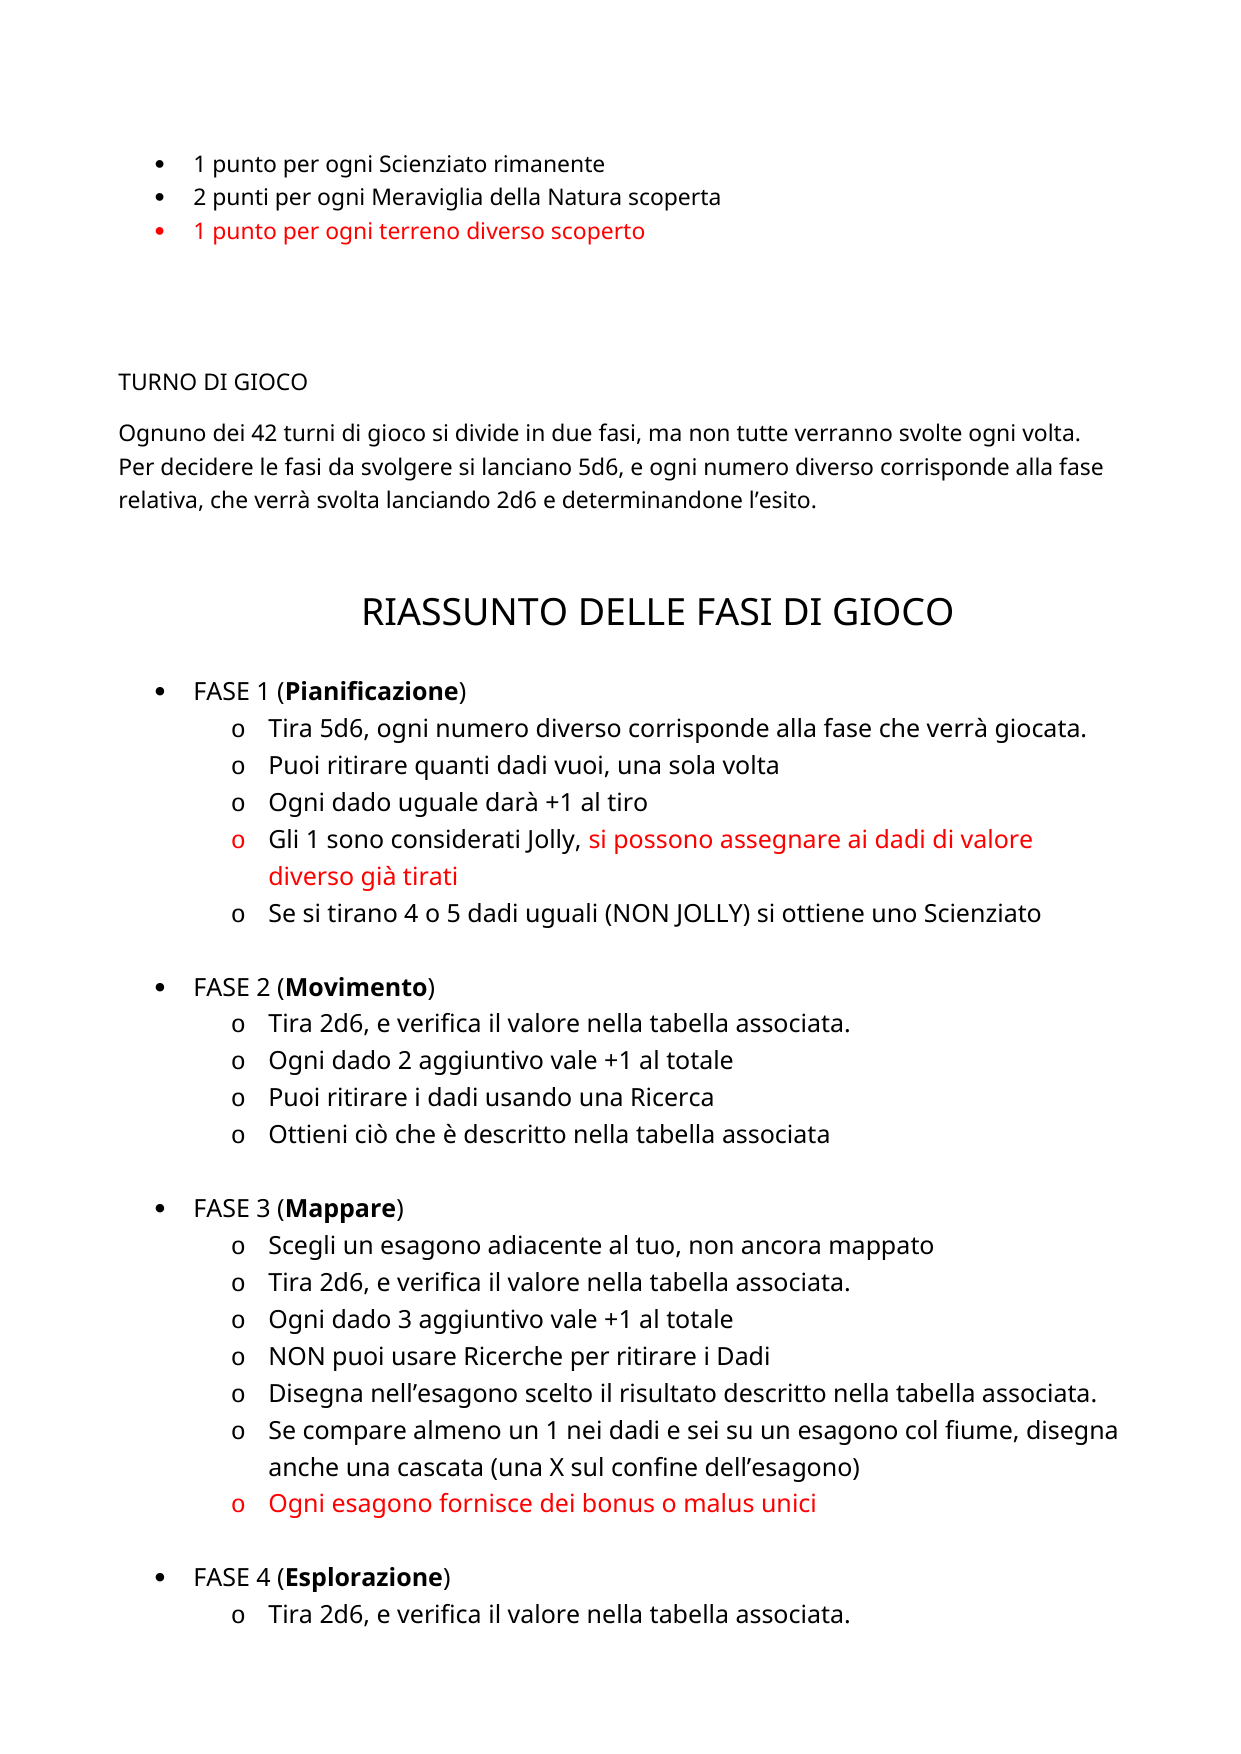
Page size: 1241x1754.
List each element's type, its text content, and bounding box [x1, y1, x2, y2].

list Ottieni ciò che è descritto nella tabella associata [231, 1117, 1122, 1151]
list RIASSUNTO DELLE FASI DI GIOCO [193, 585, 1122, 636]
list FASE 2 (Movimento) [156, 969, 1122, 1003]
list Ogni dado 3 aggiuntivo vale +1 al totale [231, 1301, 1122, 1336]
list Se compare almeno un 1 nei dadi e sei su un esagono col fiume, disegna anche una cascata (una X sul confine dell’esagono) [231, 1412, 1122, 1483]
list Puoi ritirare quanti dadi vuoi, una sola volta [231, 748, 1122, 782]
list Scegli un esagono adiacente al tuo, non ancora mappato [231, 1227, 1122, 1262]
list 1 punto per ogni Scienziato rimanente [156, 148, 1122, 179]
text TURNO DI GIOCO [118, 366, 1122, 398]
list 2 punti per ogni Meraviglia della Natura scoperta [156, 181, 1122, 213]
list Se si tirano 4 o 5 dadi uguali (NON JOLLY) si ottiene uno Scienziato [231, 895, 1122, 930]
list FASE 3 (Mappare) [156, 1191, 1122, 1225]
list Tira 2d6, e verifica il valore nella tabella associata. [231, 1597, 1122, 1631]
list Puoi ritirare i dadi usando una Ricerca [231, 1080, 1122, 1114]
text Ognuno dei 42 turni di gioco si divide in due fasi, ma non tutte verranno svolte ogni volta. Per decidere le fasi da svolgere si lanciano 5d6, e ogni numero diverso corrisponde alla fase relativa, che verrà svolta lanciando 2d6 e determinandone l’esito. [118, 417, 1122, 516]
list Disegna nell’esagono scelto il risultato descritto nella tabella associata. [231, 1375, 1122, 1409]
list Ogni dado uguale darà +1 al tiro [231, 785, 1122, 819]
list Tira 2d6, e verifica il valore nella tabella associata. [231, 1264, 1122, 1299]
list Ogni dado 2 aggiuntivo vale +1 al totale [231, 1043, 1122, 1077]
list Ogni esagono fornisce dei bonus o malus unici [231, 1486, 1122, 1520]
list Gli 1 sono considerati Jolly, si possono assegnare ai dadi di valore diverso già tirati [231, 822, 1122, 893]
list Tira 2d6, e verifica il valore nella tabella associata. [231, 1006, 1122, 1040]
list 1 punto per ogni terreno diverso scoperto [156, 215, 1122, 246]
list Tira 5d6, ogni numero diverso corrisponde alla fase che verrà giocata. [231, 711, 1122, 745]
list FASE 1 (Pianificazione) [156, 674, 1122, 708]
list NON puoi usare Ricerche per ritirare i Dadi [231, 1338, 1122, 1373]
list FASE 4 (Esplorazione) [156, 1560, 1122, 1594]
